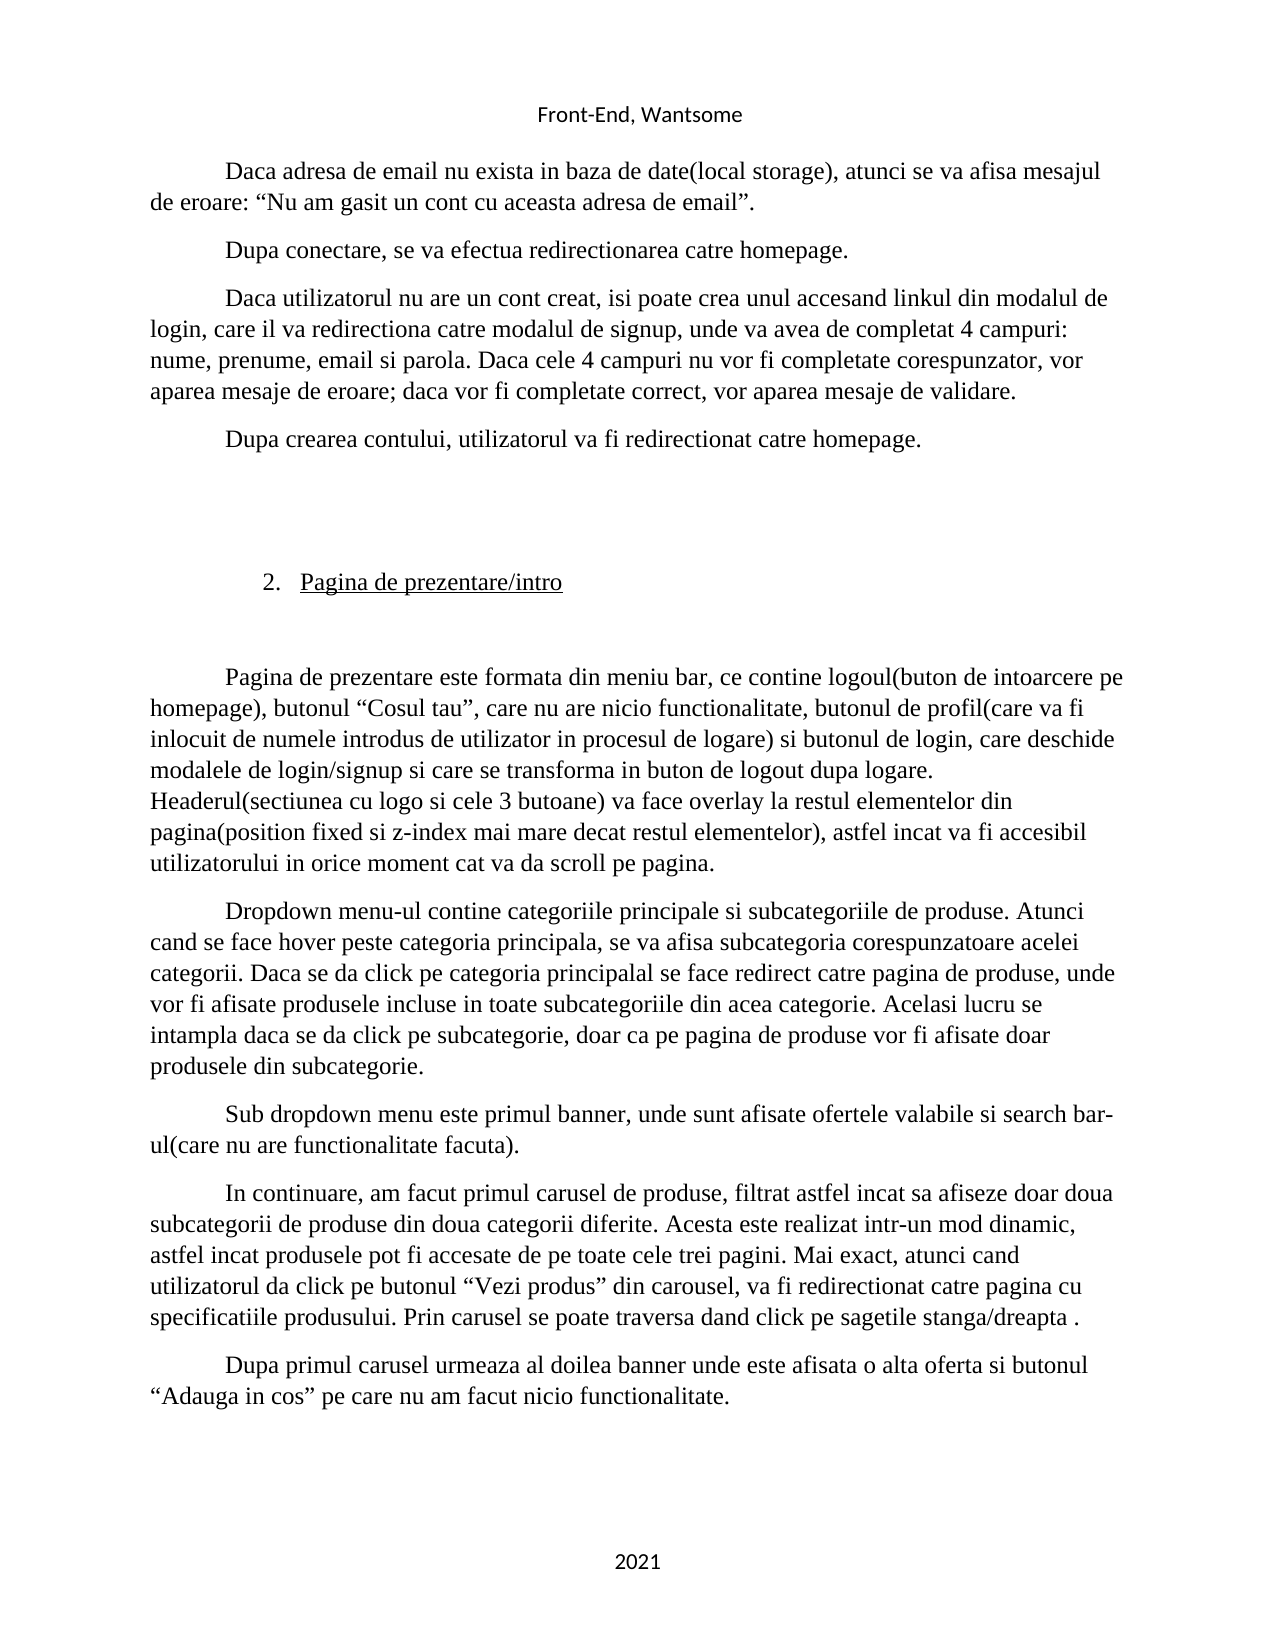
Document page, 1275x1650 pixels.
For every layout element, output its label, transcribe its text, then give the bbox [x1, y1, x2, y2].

text Pagina de prezentare este formata din meniu bar, ce contine logoul(buton de intoarcere pe homepage), butonul “Cosul tau”, care nu are nicio functionalitate, butonul de profil(care va fi inlocuit de numele introdus de utilizator in procesul de logare) si butonul de login, care deschide modalele de login/signup si care se transforma in buton de logout dupa logare. Headerul(sectiunea cu logo si cele 3 butoane) va face overlay la restul elementelor din pagina(position fixed si z-index mai mare decat restul elementelor), astfel incat va fi accesibil utilizatorului in orice moment cat va da scroll pe pagina. [150, 662, 1125, 877]
list Pagina de prezentare/intro [262, 567, 1125, 596]
text Dupa crearea contului, utilizatorul va fi redirectionat catre homepage. [225, 424, 1125, 452]
text Daca utilizatorul nu are un cont creat, isi poate crea unul accesand linkul din modalul de login, care il va redirectiona catre modalul de signup, unde va avea de completat 4 campuri: nume, prenume, email si parola. Daca cele 4 campuri nu vor fi completate corespunzator, vor aparea mesaje de eroare; daca vor fi completate correct, vor aparea mesaje de validare. [150, 283, 1125, 405]
text Dupa conectare, se va efectua redirectionarea catre homepage. [150, 235, 1125, 264]
text In continuare, am facut primul carusel de produse, filtrat astfel incat sa afiseze doar doua subcategorii de produse din doua categorii diferite. Acesta este realizat intr-un mod dinamic, astfel incat produsele pot fi accesate de pe toate cele trei pagini. Mai exact, atunci cand utilizatorul da click pe butonul “Vezi produs” din carousel, va fi redirectionat catre pagina cu specificatiile produsului. Prin carusel se poate traversa dand click pe sagetile stanga/dreapta . [150, 1178, 1125, 1331]
text Daca adresa de email nu exista in baza de date(local storage), atunci se va afisa mesajul de eroare: “Nu am gasit un cont cu aceasta adresa de email”. [150, 156, 1125, 216]
text Sub dropdown menu este primul banner, unde sunt afisate ofertele valabile si search bar-ul(care nu are functionalitate facuta). [150, 1099, 1125, 1159]
text Dupa primul carusel urmeaza al doilea banner unde este afisata o alta oferta si butonul “Adauga in cos” pe care nu am facut nicio functionalitate. [150, 1350, 1125, 1409]
text Dropdown menu-ul contine categoriile principale si subcategoriile de produse. Atunci cand se face hover peste categoria principala, se va afisa subcategoria corespunzatoare acelei categorii. Daca se da click pe categoria principalal se face redirect catre pagina de produse, unde vor fi afisate produsele incluse in toate subcategoriile din acea categorie. Acelasi lucru se intampla daca se da click pe subcategorie, doar ca pe pagina de produse vor fi afisate doar produsele din subcategorie. [150, 896, 1125, 1080]
